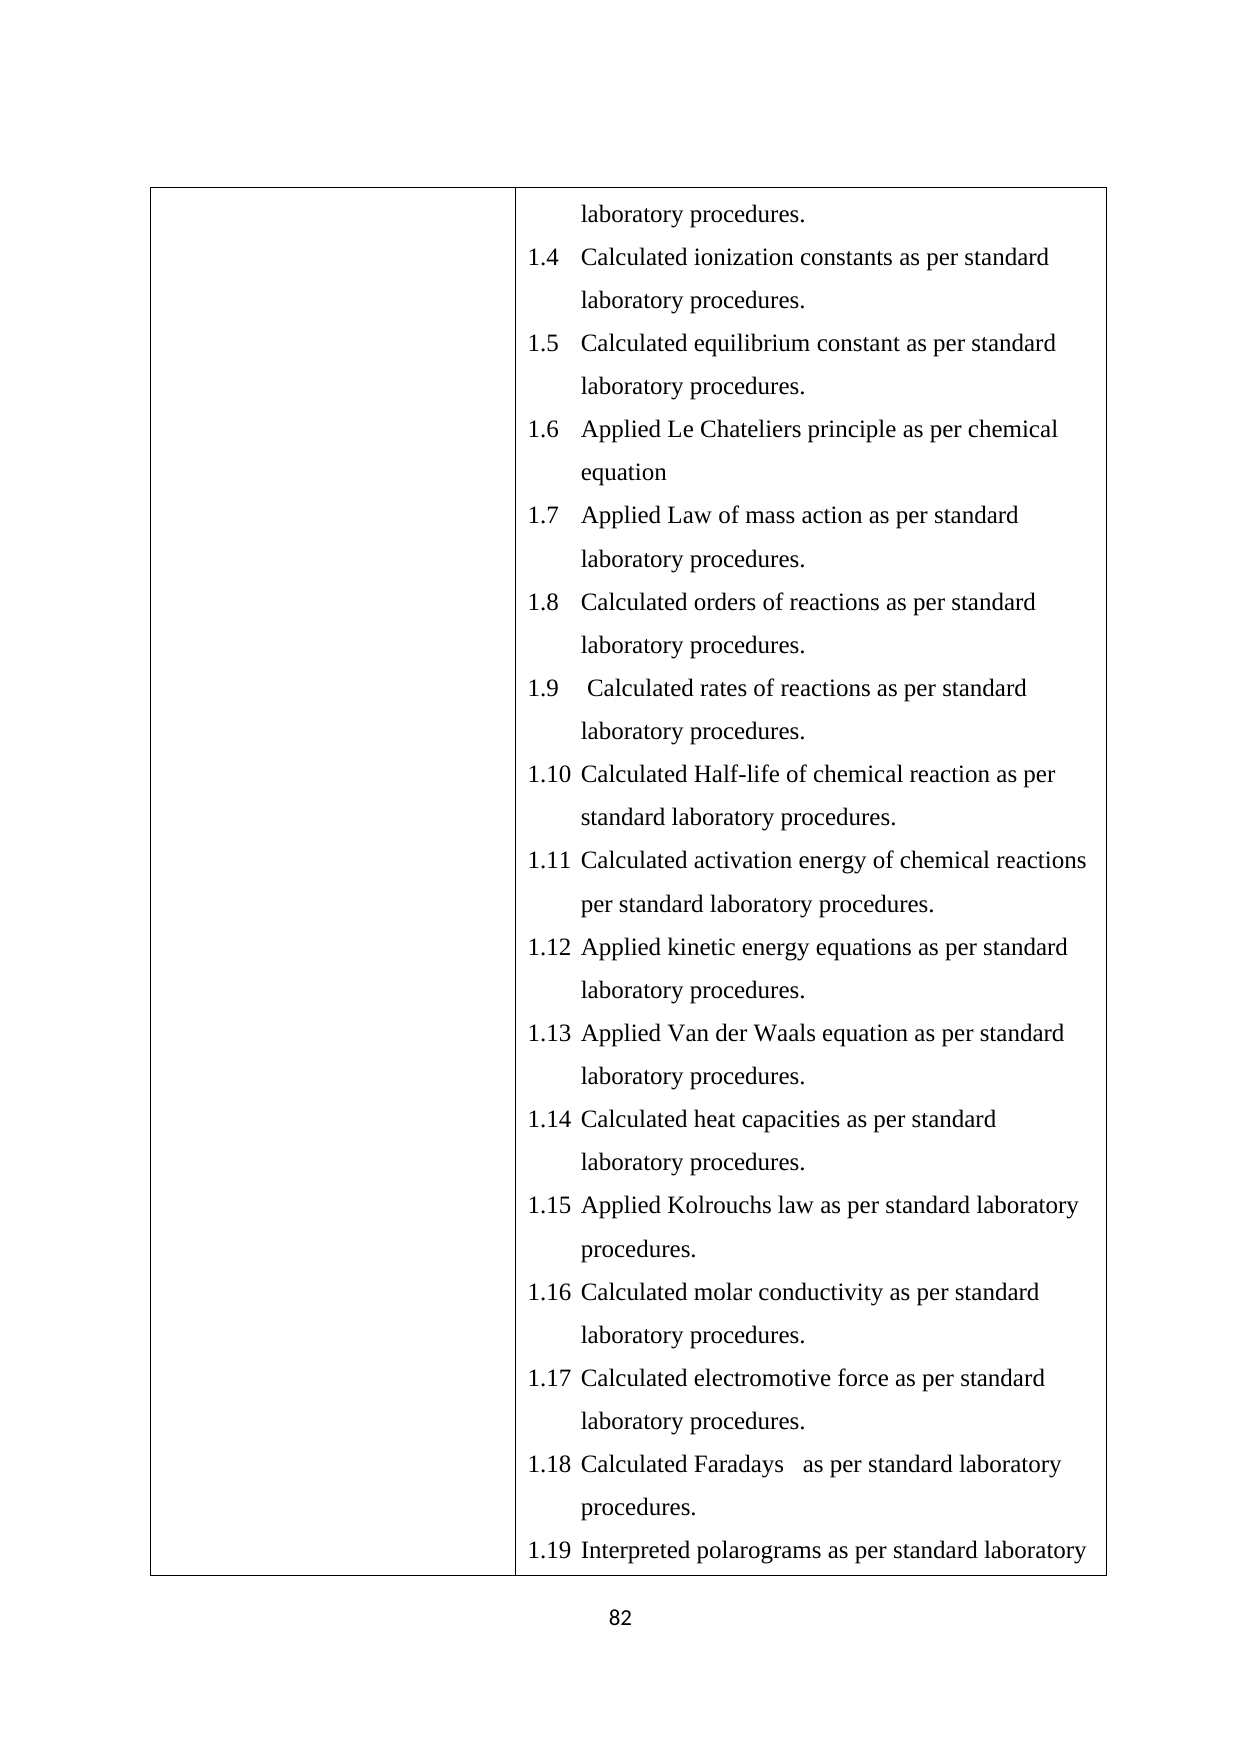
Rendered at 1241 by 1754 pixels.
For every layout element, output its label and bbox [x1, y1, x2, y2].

table_header [151, 188, 515, 1575]
table_header [516, 188, 1106, 1575]
